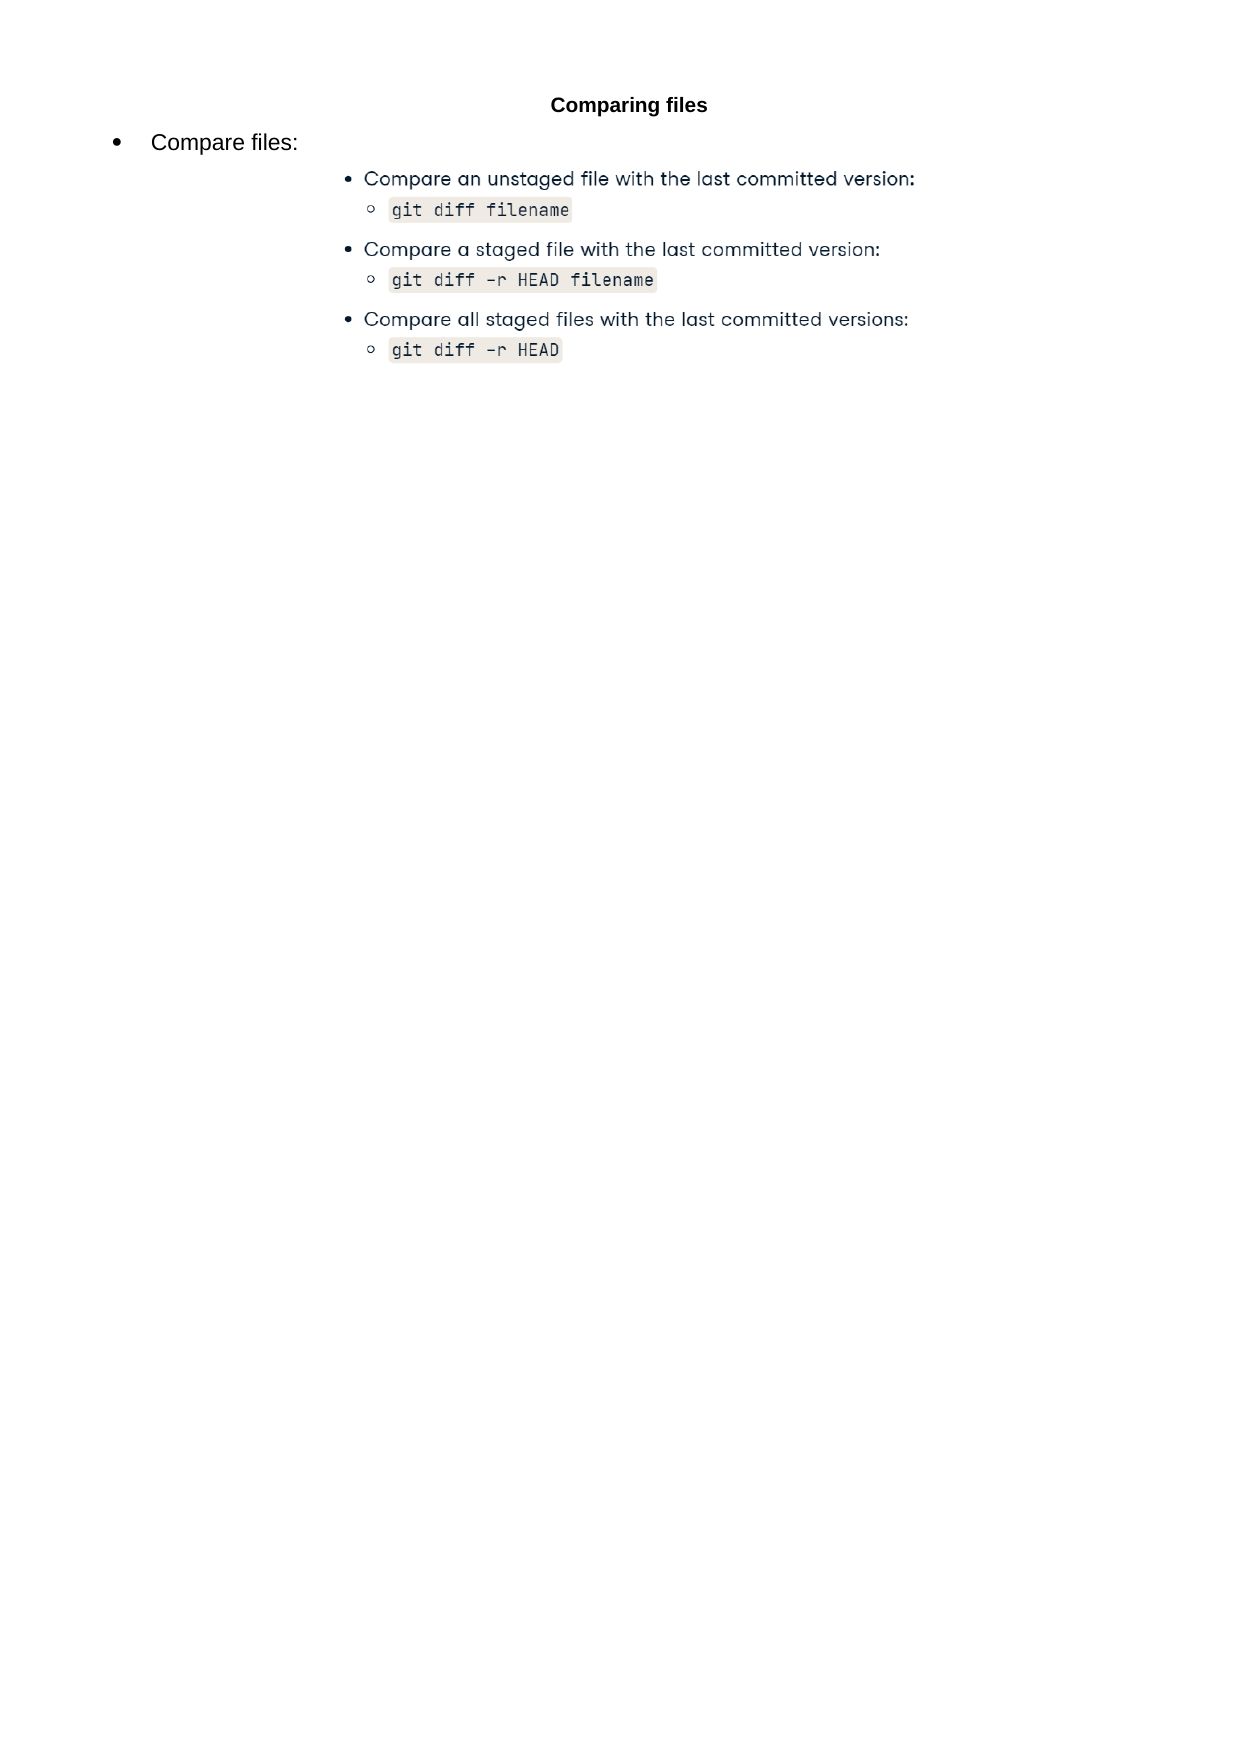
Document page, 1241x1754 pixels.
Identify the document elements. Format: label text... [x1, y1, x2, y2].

subtitle Comparing files [77, 93, 1181, 117]
list Compare files: [113, 129, 1181, 155]
picture [339, 165, 919, 370]
